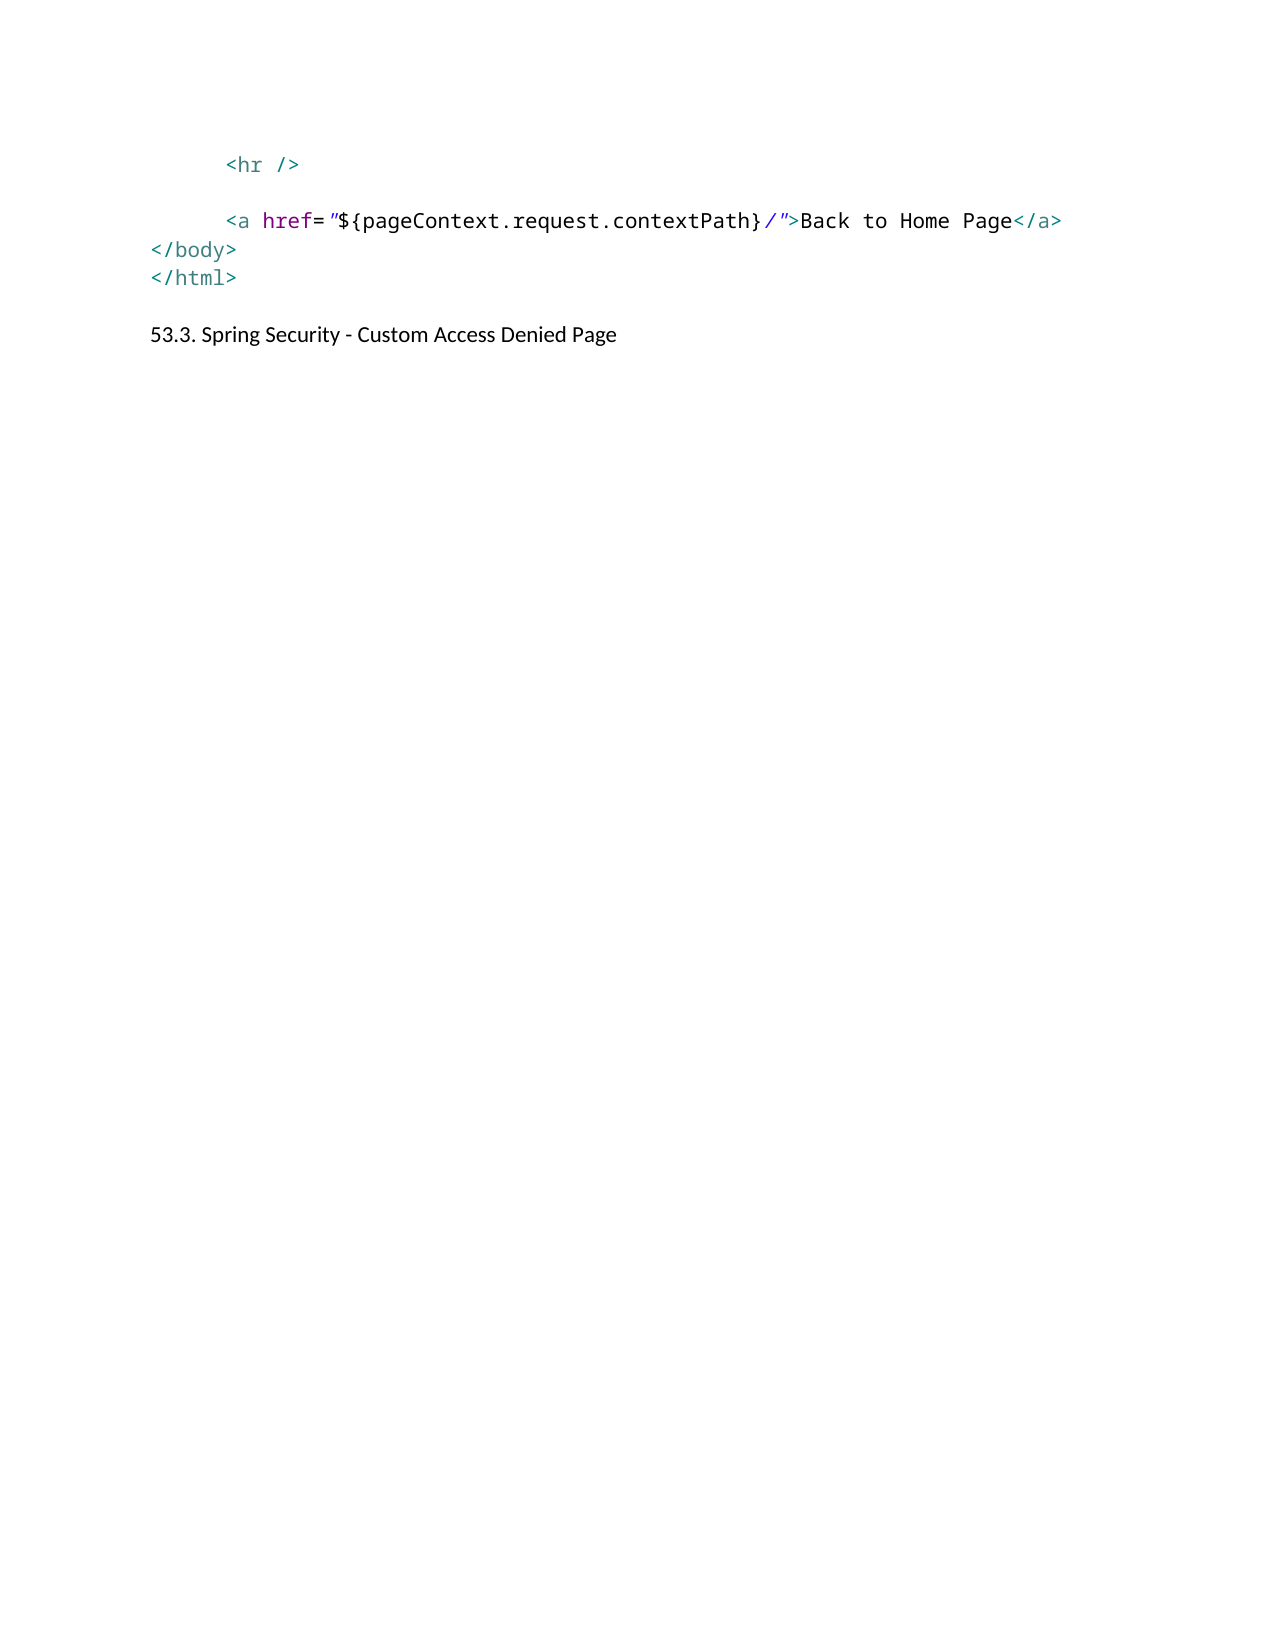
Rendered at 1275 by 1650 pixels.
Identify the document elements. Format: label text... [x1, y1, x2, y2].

text 53.3. Spring Security - Custom Access Denied Page [150, 320, 1125, 348]
text </html> [150, 263, 1125, 292]
text <hr /> [150, 150, 1125, 178]
text </body> [150, 235, 1125, 263]
text <a href="${pageContext.request.contextPath}/">Back to Home Page</a> [150, 206, 1125, 235]
